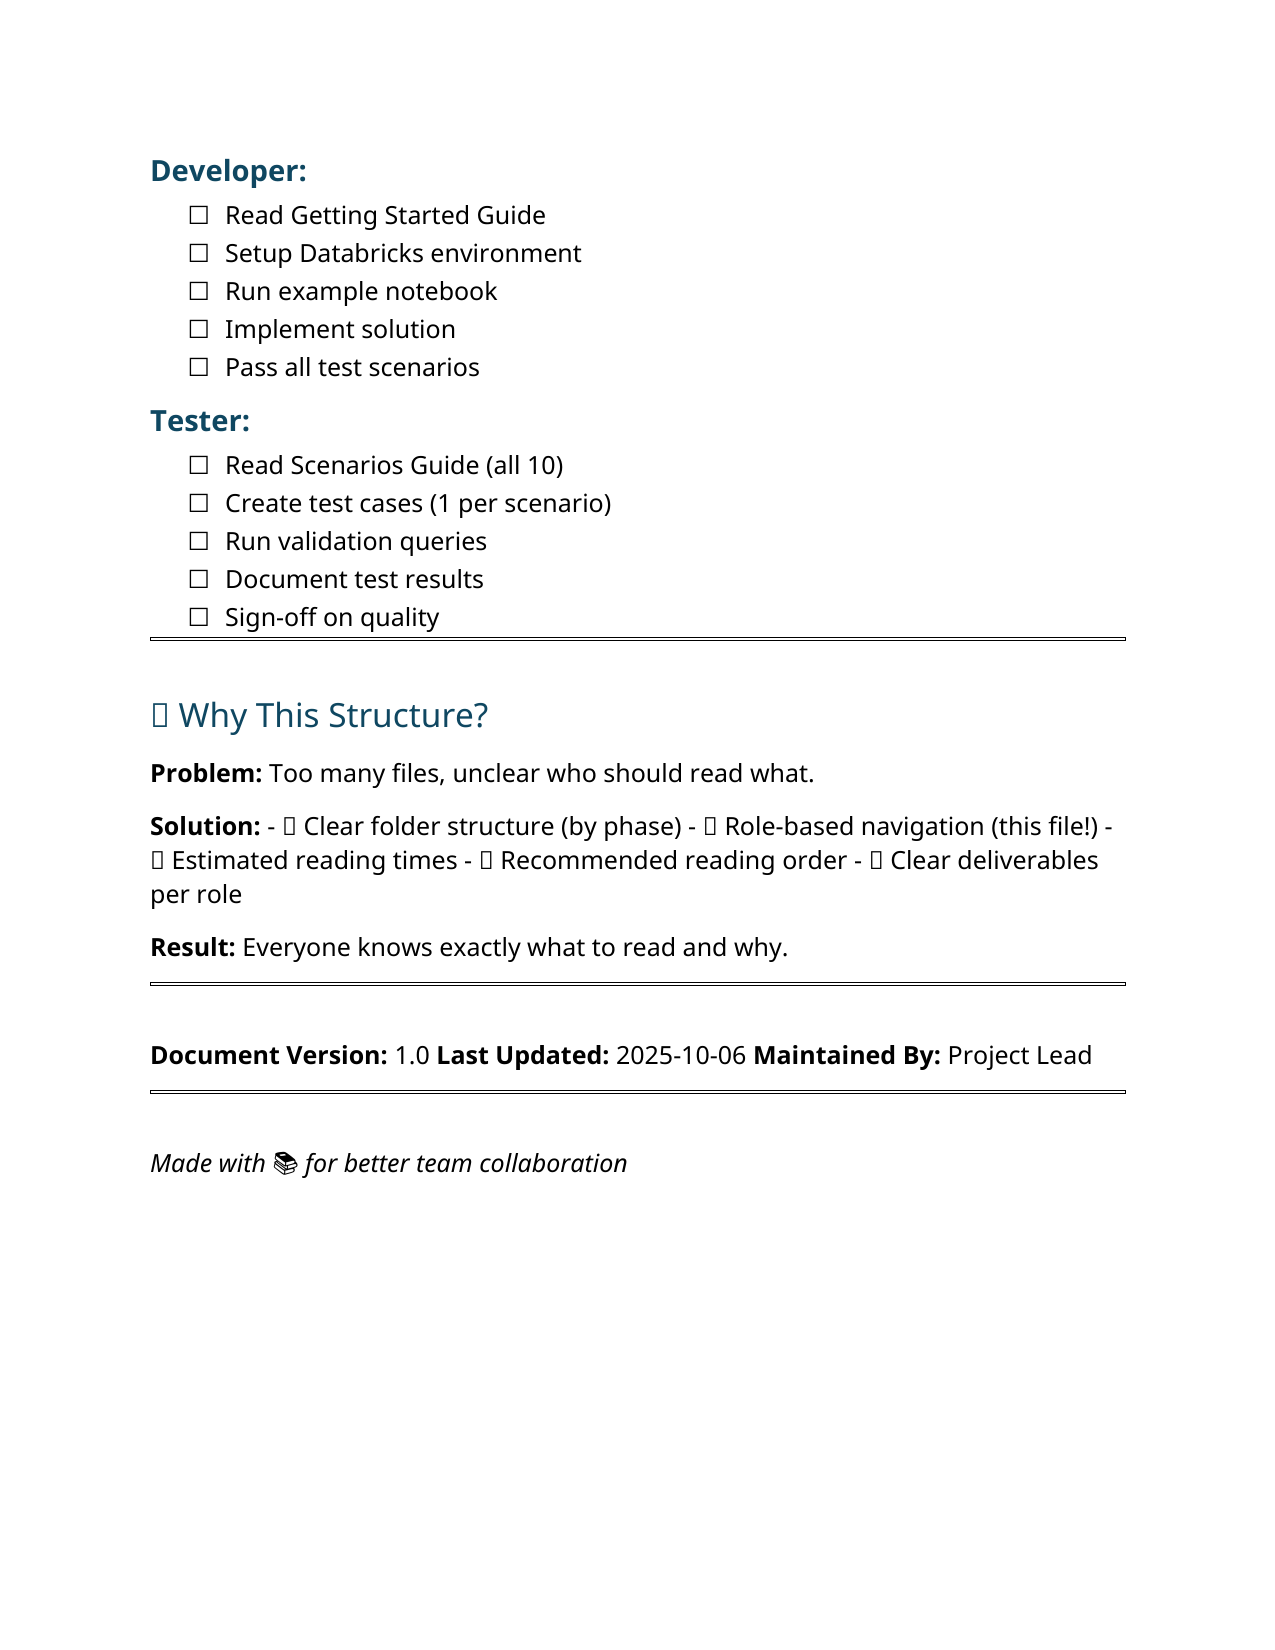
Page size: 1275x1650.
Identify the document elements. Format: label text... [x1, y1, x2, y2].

subtitle Developer: [150, 150, 1125, 190]
text Result: Everyone knows exactly what to read and why. [150, 930, 1125, 964]
list Sign-off on quality [187, 599, 1125, 633]
list Document test results [187, 561, 1125, 596]
list Create test cases (1 per scenario) [187, 486, 1125, 520]
list Pass all test scenarios [187, 349, 1125, 383]
list Run example notebook [187, 274, 1125, 308]
subtitle Tester: [150, 400, 1125, 440]
list Setup Databricks environment [187, 236, 1125, 270]
text Document Version: 1.0 Last Updated: 2025-10-06 Maintained By: Project Lead [150, 1038, 1125, 1072]
text Problem: Too many files, unclear who should read what. [150, 756, 1125, 790]
text Solution: - ✅ Clear folder structure (by phase) - ✅ Role-based navigation (this file!) - ✅ Estimated reading times - ✅ Recommended reading order - ✅ Clear deliverables per role [150, 809, 1125, 911]
subtitle 🌟 Why This Structure? [150, 692, 1125, 737]
list Read Scenarios Guide (all 10) [187, 448, 1125, 482]
list Implement solution [187, 311, 1125, 346]
list Run validation queries [187, 524, 1125, 558]
text Made with 📚 for better team collaboration [150, 1145, 1125, 1179]
list Read Getting Started Guide [187, 198, 1125, 232]
